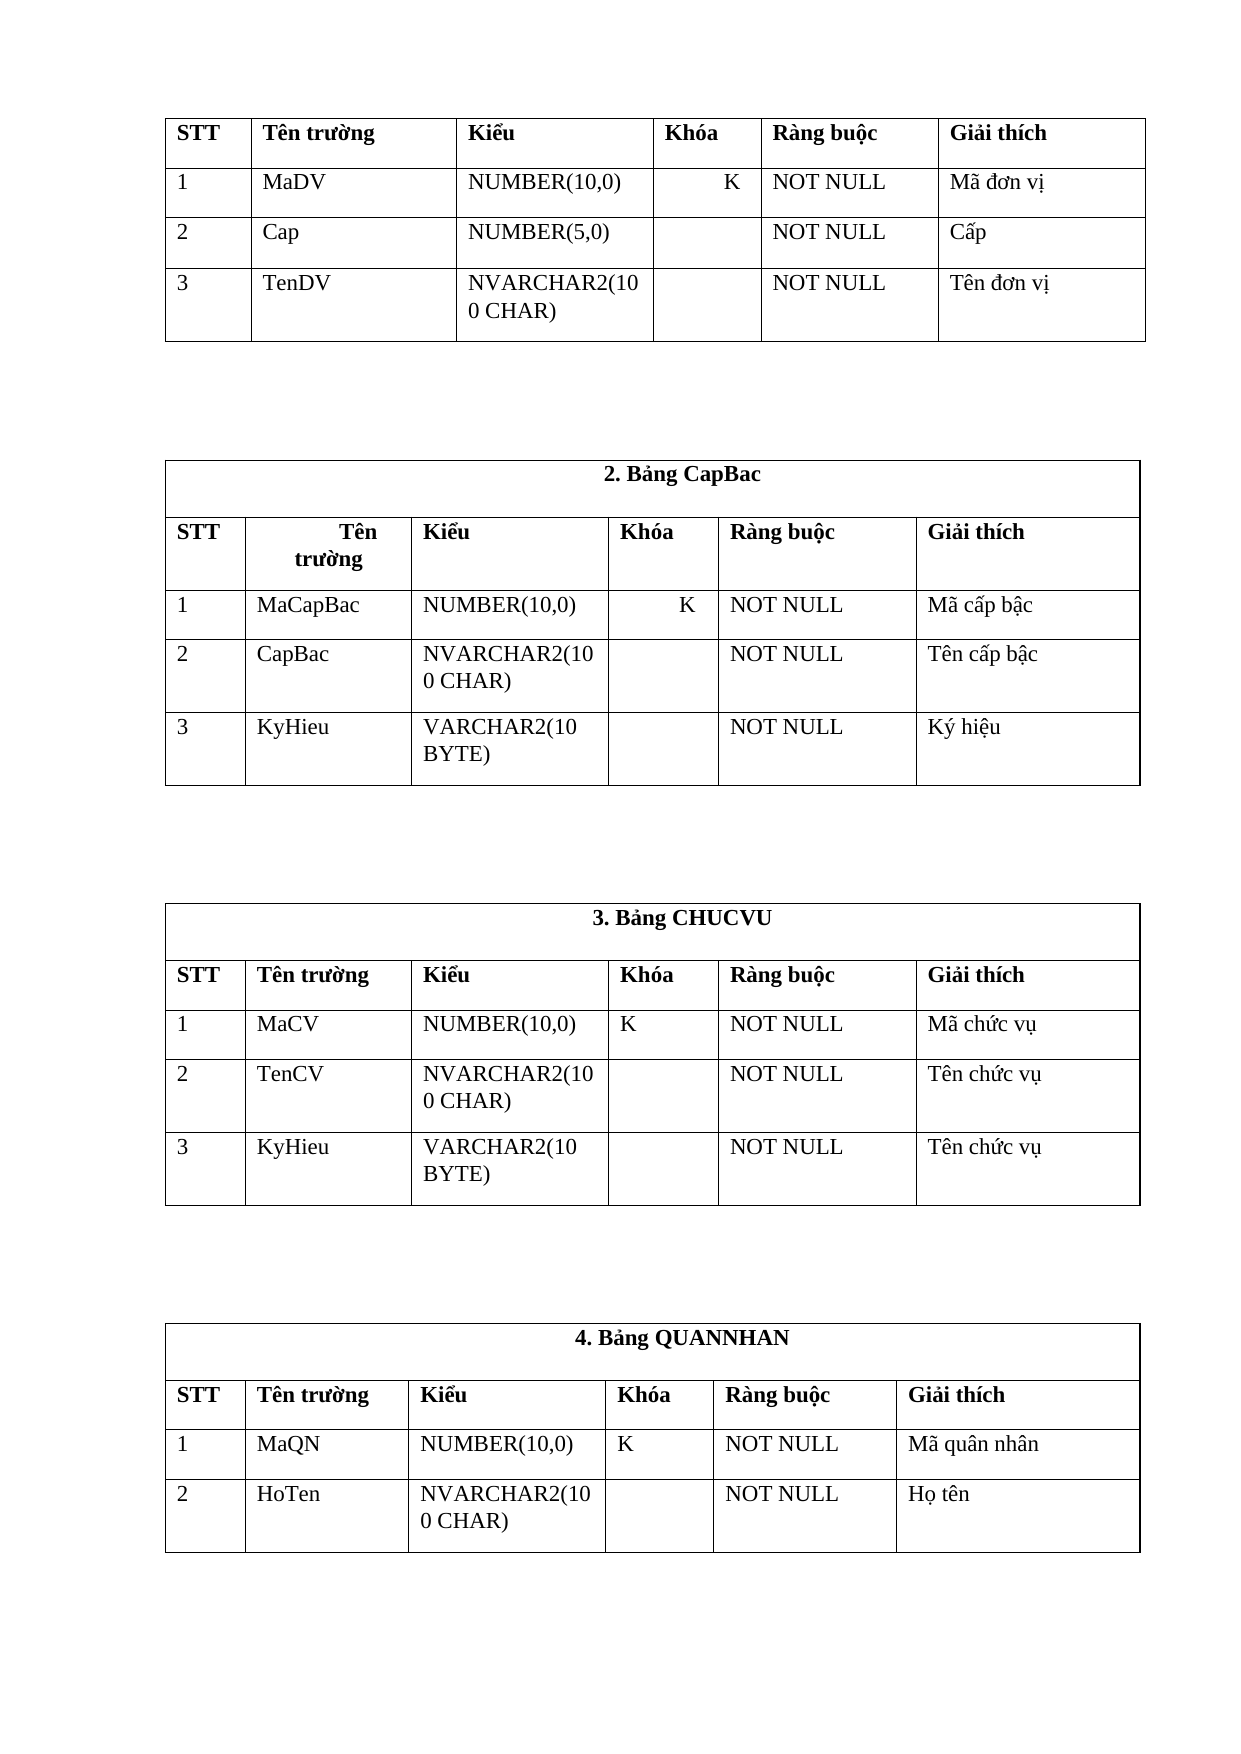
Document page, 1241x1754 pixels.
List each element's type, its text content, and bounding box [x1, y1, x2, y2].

table_cell NVARCHAR2(100 CHAR) [412, 1060, 608, 1132]
table_cell [609, 1060, 718, 1132]
table_cell NOT NULL [719, 1133, 916, 1204]
table_cell Kiểu [409, 1381, 605, 1429]
table_cell NVARCHAR2(100 CHAR) [457, 269, 653, 341]
table_cell Tên đơn vị [939, 269, 1145, 341]
table_cell Mã quân nhân [897, 1430, 1139, 1479]
table_cell KyHieu [246, 713, 411, 785]
table_cell 3 [166, 1133, 245, 1204]
table_cell K [606, 1430, 713, 1479]
table_cell Giải thích [897, 1381, 1139, 1429]
table_cell MaCapBac [246, 591, 411, 639]
table_cell 2 [166, 1060, 245, 1132]
table_cell NVARCHAR2(100 CHAR) [412, 640, 608, 712]
table_cell Khóa [654, 119, 761, 167]
table_cell NOT NULL [719, 1011, 916, 1059]
table_cell Mã cấp bậc [917, 591, 1139, 639]
table_cell [609, 640, 718, 712]
table_cell Tên trường [252, 119, 456, 167]
table_cell 1 [166, 1430, 245, 1479]
table_cell [606, 1480, 713, 1552]
table_cell 1 [166, 1011, 245, 1059]
table_cell MaCV [246, 1011, 411, 1059]
table_cell K [654, 169, 761, 217]
table_cell TenDV [252, 269, 456, 341]
table_cell Khóa [609, 518, 718, 589]
table_cell Mã đơn vị [939, 169, 1145, 217]
table_cell Cấp [939, 218, 1145, 268]
table_cell NUMBER(10,0) [457, 169, 653, 217]
table_cell Tên chức vụ [917, 1060, 1139, 1132]
table_cell 1 [166, 591, 245, 639]
table_cell Kiểu [412, 961, 608, 1009]
table_cell Giải thích [939, 119, 1145, 167]
table_cell TenCV [246, 1060, 411, 1132]
table_cell Tên cấp bậc [917, 640, 1139, 712]
table_cell NOT NULL [714, 1480, 896, 1552]
table_cell 1 [166, 169, 251, 217]
table_cell Khóa [606, 1381, 713, 1429]
table_cell Khóa [609, 961, 718, 1009]
table_cell [609, 713, 718, 785]
table_cell Mã chức vụ [917, 1011, 1139, 1059]
table_header 4. Bảng QUANNHAN [166, 1324, 1139, 1380]
table_cell NOT NULL [719, 591, 916, 639]
table_cell 2 [166, 640, 245, 712]
table_cell NOT NULL [762, 269, 938, 341]
table_cell [609, 1133, 718, 1204]
table_cell Tên trường [246, 1381, 408, 1429]
table_cell NOT NULL [762, 169, 938, 217]
table_cell K [609, 1011, 718, 1059]
table_cell K [609, 591, 718, 639]
table_cell [654, 218, 761, 268]
table_cell Tên trường [246, 961, 411, 1009]
table_cell KyHieu [246, 1133, 411, 1204]
table_cell NVARCHAR2(100 CHAR) [409, 1480, 605, 1552]
table_cell NUMBER(10,0) [412, 1011, 608, 1059]
table_cell HoTen [246, 1480, 408, 1552]
table_cell Tên chức vụ [917, 1133, 1139, 1204]
table_cell MaDV [252, 169, 456, 217]
table_cell NOT NULL [714, 1430, 896, 1479]
table_cell NUMBER(5,0) [457, 218, 653, 268]
table_cell 2 [166, 218, 251, 268]
table_header 2. Bảng CapBac [166, 461, 1139, 517]
table_cell NOT NULL [719, 1060, 916, 1132]
table_cell Ràng buộc [714, 1381, 896, 1429]
table_cell STT [166, 119, 251, 167]
table_cell Ràng buộc [762, 119, 938, 167]
table_cell 3 [166, 269, 251, 341]
table_cell Tên trường [246, 518, 411, 589]
table_cell [654, 269, 761, 341]
table_cell VARCHAR2(10 BYTE) [412, 1133, 608, 1204]
table_cell Kiểu [457, 119, 653, 167]
table_cell NOT NULL [719, 713, 916, 785]
table_cell Ràng buộc [719, 961, 916, 1009]
table_cell MaQN [246, 1430, 408, 1479]
table_cell Kiểu [412, 518, 608, 589]
table_cell STT [166, 961, 245, 1009]
table_header 3. Bảng CHUCVU [166, 904, 1139, 960]
table_cell NOT NULL [719, 640, 916, 712]
table_cell NUMBER(10,0) [412, 591, 608, 639]
table_cell NOT NULL [762, 218, 938, 268]
table_cell 3 [166, 713, 245, 785]
table_cell Ràng buộc [719, 518, 916, 589]
table_cell CapBac [246, 640, 411, 712]
table_cell STT [166, 1381, 245, 1429]
table_cell 2 [166, 1480, 245, 1552]
table_cell VARCHAR2(10 BYTE) [412, 713, 608, 785]
table_cell Giải thích [917, 518, 1139, 589]
table_cell NUMBER(10,0) [409, 1430, 605, 1479]
table_cell Họ tên [897, 1480, 1139, 1552]
table_cell Cap [252, 218, 456, 268]
table_cell Giải thích [917, 961, 1139, 1009]
table_cell Ký hiệu [917, 713, 1139, 785]
table_cell STT [166, 518, 245, 589]
